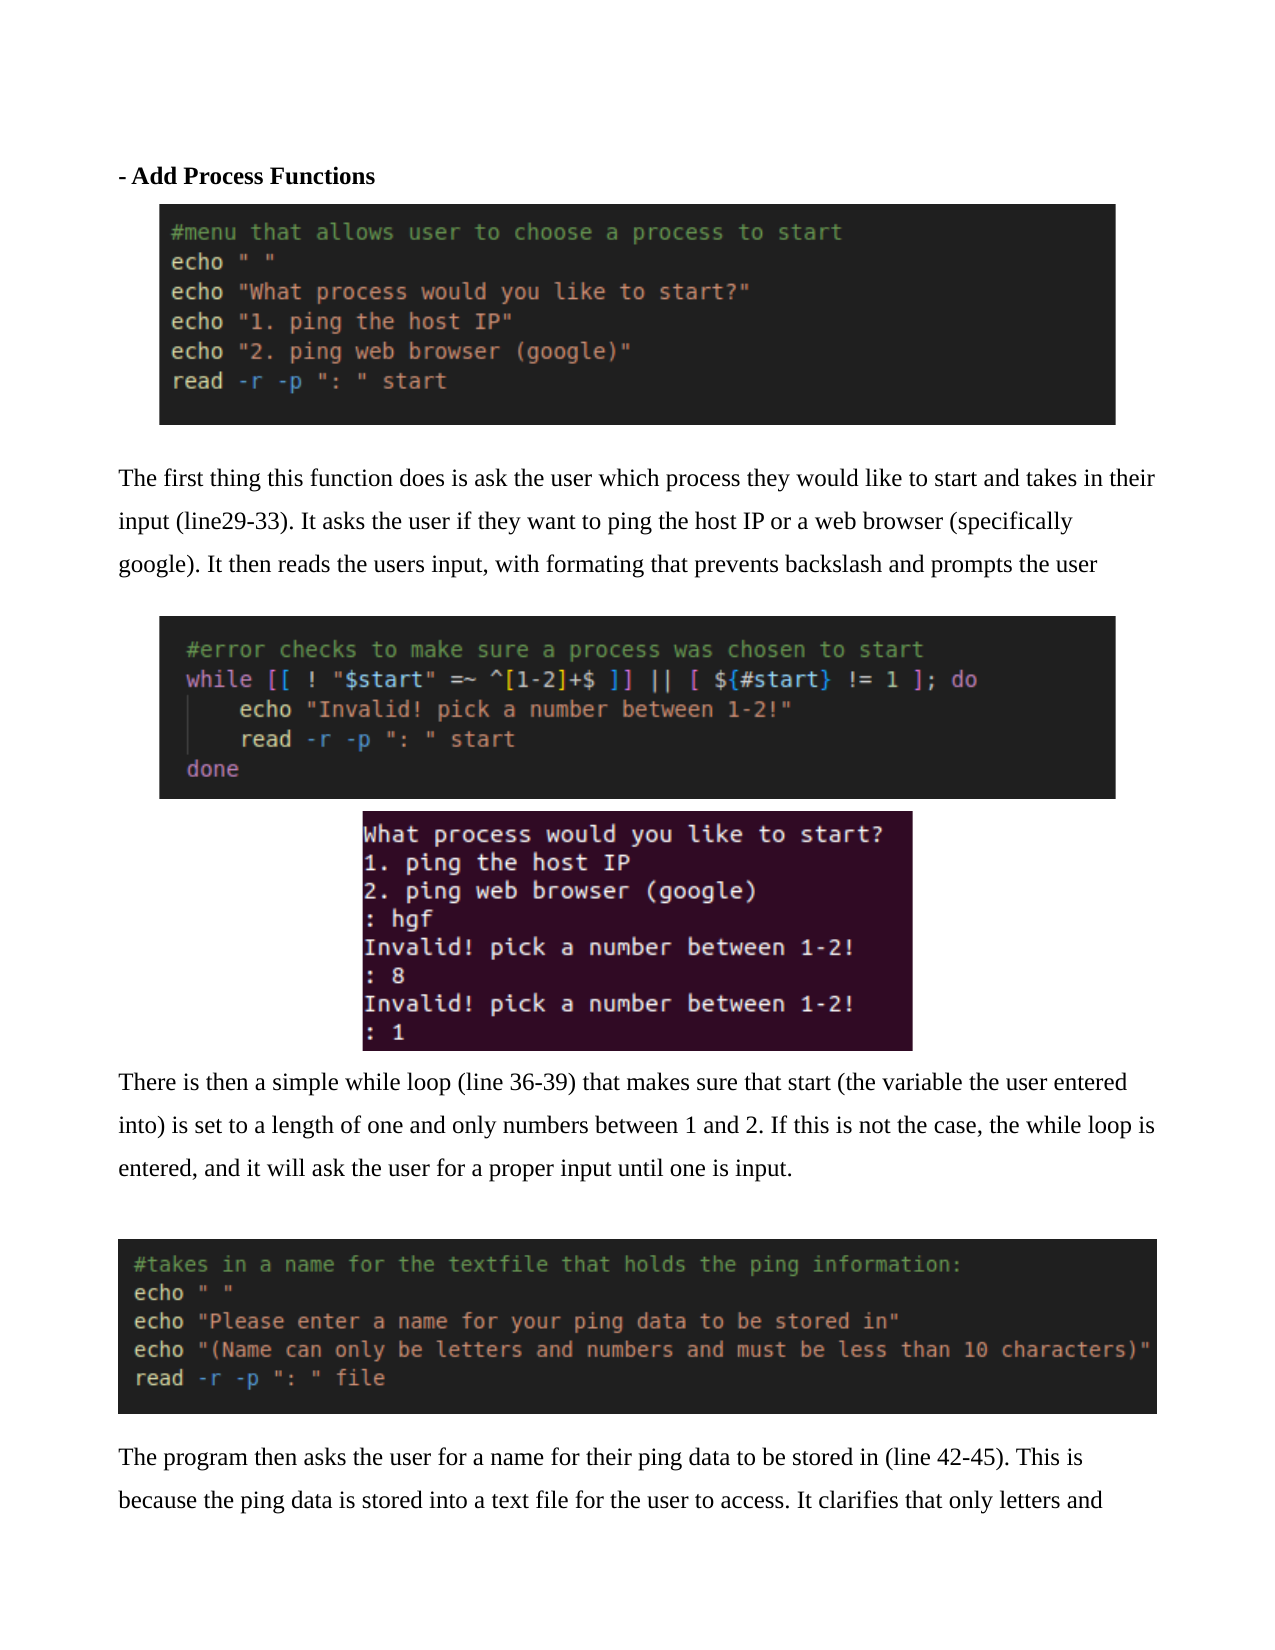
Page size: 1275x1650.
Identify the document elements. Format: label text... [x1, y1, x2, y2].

picture [159, 204, 1116, 425]
picture [118, 1239, 1157, 1414]
text There is then a simple while loop (line 36-39) that makes sure that start (the variable the user entered into) is set to a length of one and only numbers between 1 and 2. If this is not the case, the while loop is entered, and it will ask the user for a proper input until one is input. [118, 1067, 1157, 1182]
text The first thing this function does is ask the user which process they would like to start and takes in their input (line29-33). It asks the user if they want to ping the host IP or a web browser (specifically google). It then reads the users input, with formating that prevents backslash and prompts the user [118, 463, 1157, 578]
picture [362, 811, 913, 1051]
picture [159, 616, 1116, 799]
text - Add Process Functions [118, 161, 1157, 190]
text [118, 1414, 1157, 1514]
